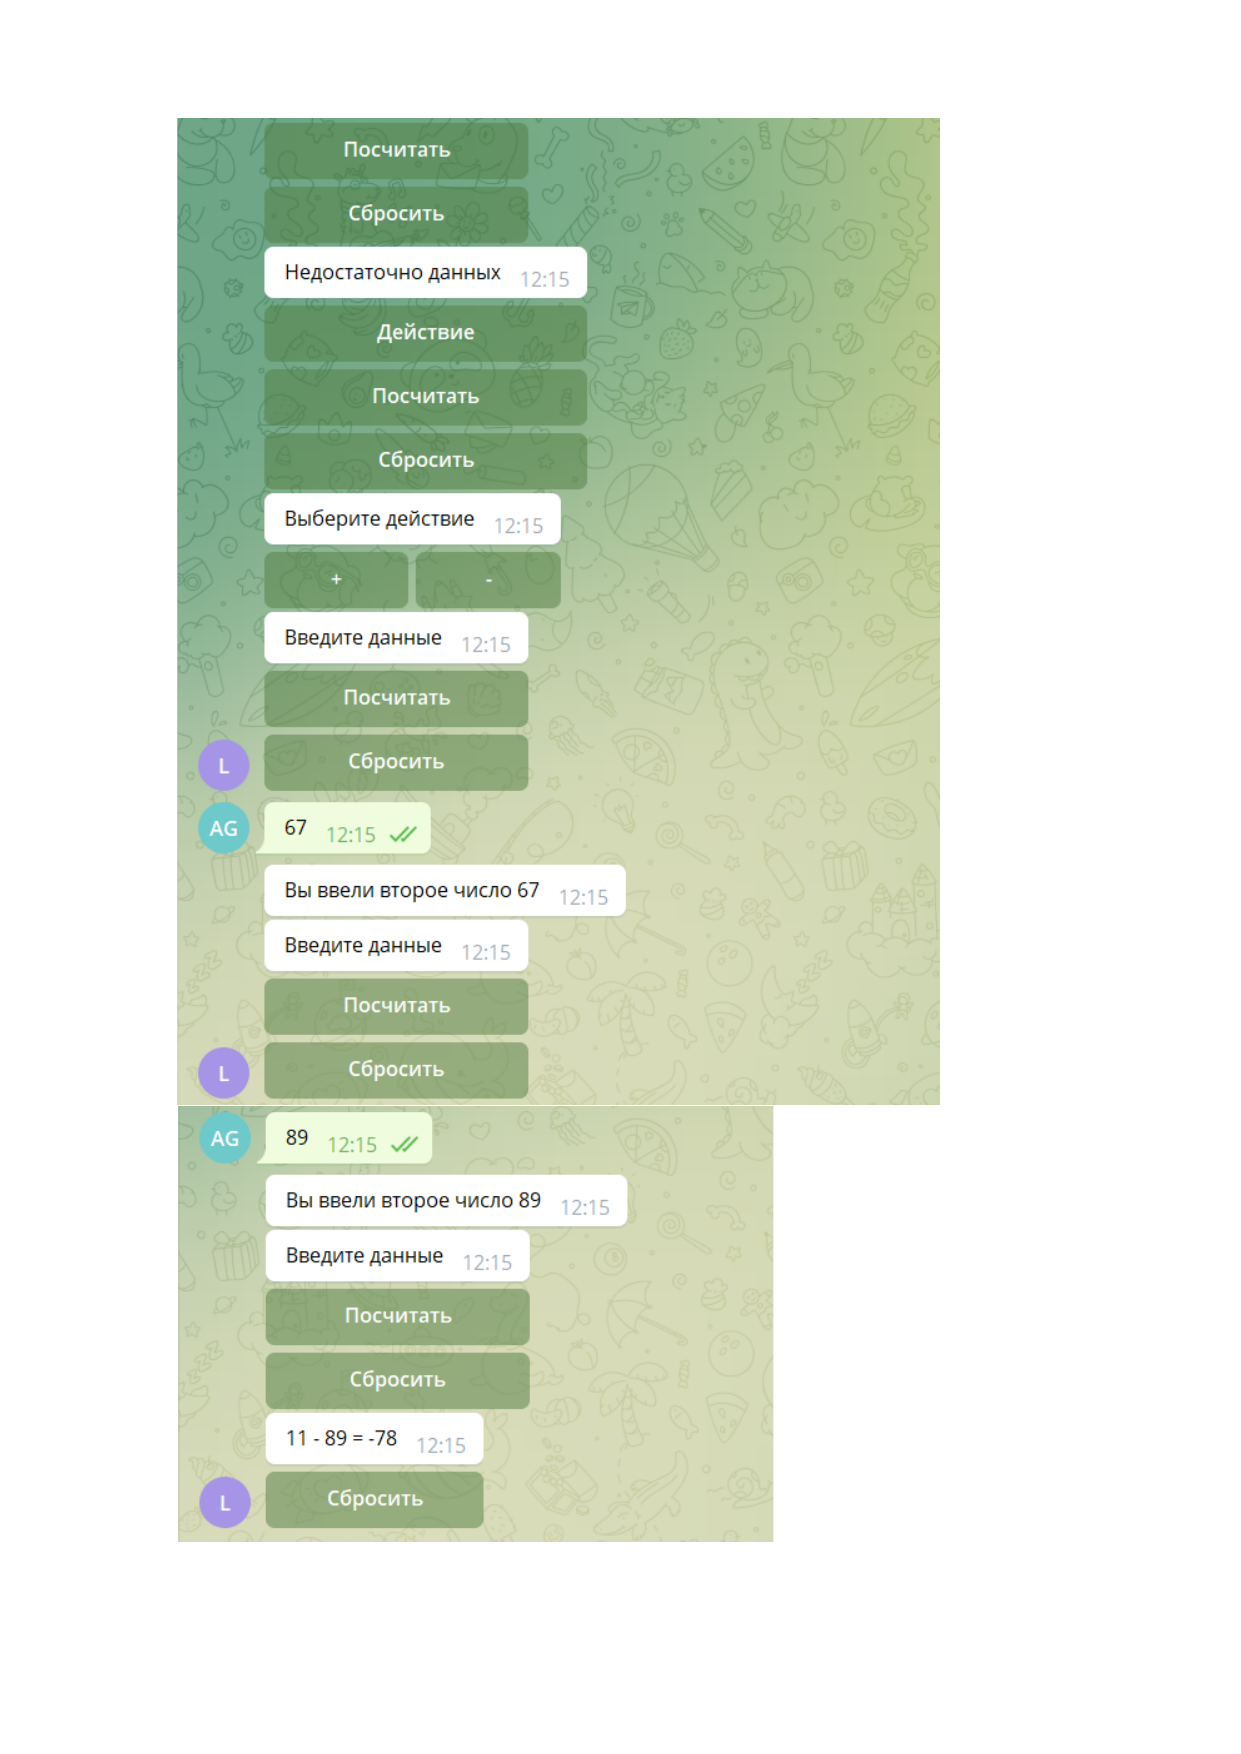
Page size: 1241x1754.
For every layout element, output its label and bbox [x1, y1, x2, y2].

picture [177, 118, 940, 1105]
picture [177, 1106, 774, 1542]
